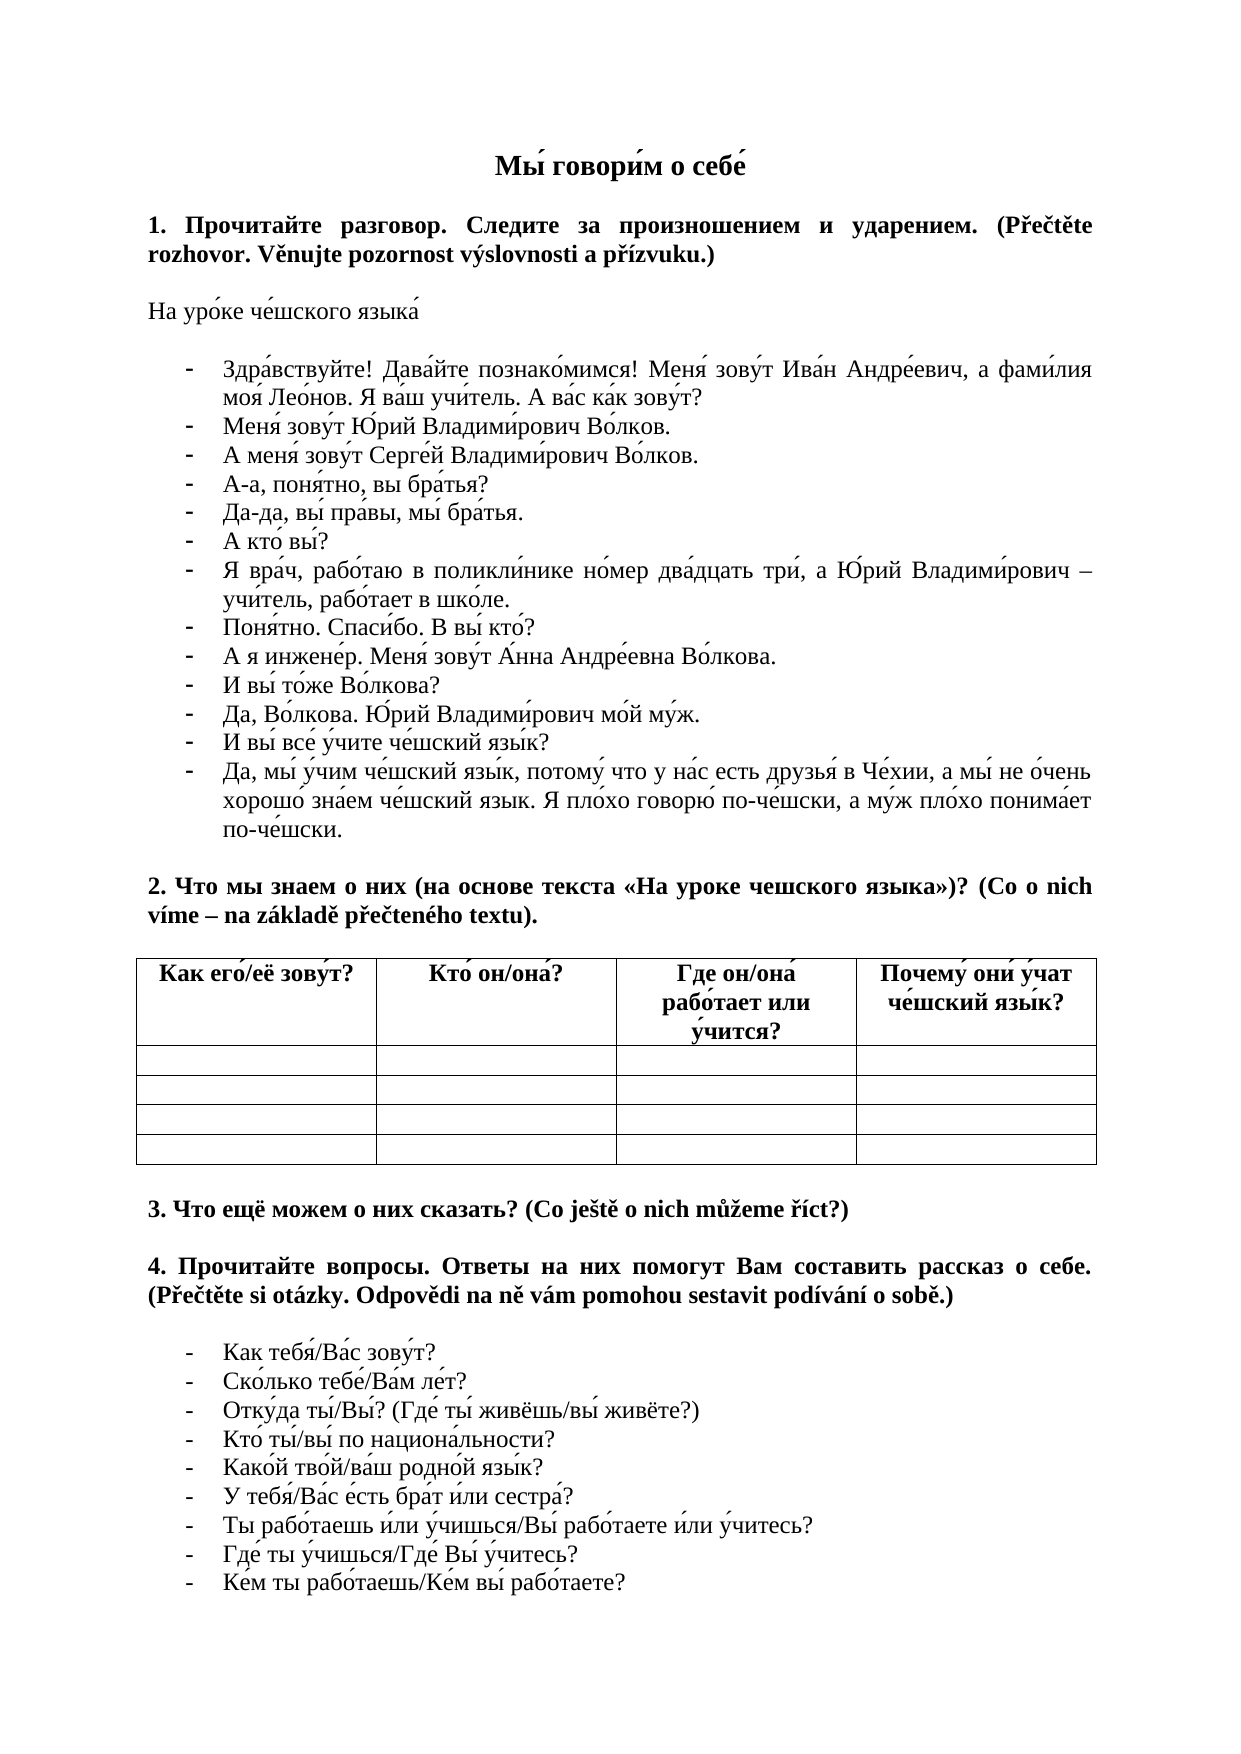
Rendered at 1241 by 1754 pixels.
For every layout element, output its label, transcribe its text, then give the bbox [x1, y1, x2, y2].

table_cell [137, 1105, 376, 1134]
text 2. Что мы знаем о них (на основе текста «На уроке чешского языка»)? (Co o nich víme – na základě přečteného textu). [148, 871, 1093, 929]
table_header Почему́ они́ у́чат че́шский язы́к? [857, 959, 1096, 1045]
list И вы́ то́же Во́лкова? [185, 670, 1093, 699]
list А-а, поня́тно, вы бра́тья? [185, 469, 1093, 497]
list Поня́тно. Спаси́бо. В вы́ кто́? [185, 612, 1093, 641]
list А я инжене́р. Меня́ зову́т А́нна Андре́евна Во́лкова. [185, 641, 1093, 670]
text Мы́ говори́м о себе́ [148, 148, 1093, 181]
list Да-да, вы́ пра́вы, мы́ бра́тья. [185, 497, 1093, 526]
list И вы́ все́ у́чите че́шский язы́к? [185, 727, 1093, 756]
list Ско́лько тебе́/Ва́м ле́т? [185, 1366, 1093, 1395]
list А меня́ зову́т Серге́й Владими́рович Во́лков. [185, 440, 1093, 469]
list У тебя́/Ва́с е́сть бра́т и́ли сестра́? [185, 1481, 1093, 1510]
table_header Где он/она́ рабо́тает или у́чится? [617, 959, 856, 1045]
text 4. Прочитайте вопросы. Ответы на них помогут Вам составить рассказ о себе. (Přečtěte si otázky. Odpovědi na ně vám pomohou sestavit podívání o sobě.) [148, 1251, 1093, 1309]
table_cell [617, 1135, 856, 1164]
list Да, мы́ у́чим че́шский язы́к, потому́ что у на́с есть друзья́ в Че́хии, а мы́ не о́чень хорошо́ зна́ем че́шский язык. Я пло́хо говорю́ по-че́шски, а му́ж пло́хо понима́ет по-че́шски. [185, 756, 1093, 842]
list Я вра́ч, рабо́таю в поликли́нике но́мер два́дцать три́, а Ю́рий Владими́рович – учи́тель, рабо́тает в шко́ле. [185, 555, 1093, 612]
text 1. Прочитайте разговор. Следите за произношением и ударением. (Přečtěte rozhovor. Věnujte pozornost výslovnosti a přízvuku.) [148, 210, 1093, 267]
table_cell [857, 1076, 1096, 1104]
list Отку́да ты́/Вы́? (Где́ ты́ живёшь/вы́ живёте?) [185, 1395, 1093, 1424]
table_cell [857, 1046, 1096, 1074]
list Ты рабо́таешь и́ли у́чишься/Вы́ рабо́таете и́ли у́читесь? [185, 1510, 1093, 1539]
list Да, Во́лкова. Ю́рий Владими́рович мо́й му́ж. [185, 699, 1093, 727]
table_cell [857, 1135, 1096, 1164]
list Где́ ты у́чишься/Где́ Вы́ у́читесь? [185, 1539, 1093, 1567]
table_cell [137, 1046, 376, 1074]
list Ке́м ты рабо́таешь/Ке́м вы́ рабо́таете? [185, 1567, 1093, 1596]
table_cell [377, 1076, 616, 1104]
table_cell [377, 1105, 616, 1134]
list Как тебя́/Ва́с зову́т? [185, 1337, 1093, 1366]
table_cell [137, 1135, 376, 1164]
table_cell [137, 1076, 376, 1104]
table_cell [377, 1135, 616, 1164]
table_header Кто́ он/она́? [377, 959, 616, 1045]
text На уро́ке че́шского языка́ [148, 296, 1093, 325]
table_cell [857, 1105, 1096, 1134]
table_cell [617, 1105, 856, 1134]
table_cell [617, 1046, 856, 1074]
table_header Как его́/её зову́т? [137, 959, 376, 1045]
table_cell [377, 1046, 616, 1074]
text 3. Что ещё можем о них сказать? (Co ještě o nich můžeme říct?) [148, 1194, 1093, 1222]
list Меня́ зову́т Ю́рий Владими́рович Во́лков. [185, 411, 1093, 440]
list Кто́ ты́/вы́ по национа́льности? [185, 1424, 1093, 1452]
table_cell [617, 1076, 856, 1104]
list А кто́ вы́? [185, 526, 1093, 555]
list Како́й тво́й/ва́ш родно́й язы́к? [185, 1452, 1093, 1481]
list Здра́вствуйте! Дава́йте познако́мимся! Меня́ зову́т Ива́н Андре́евич, а фами́лия моя́ Лео́нов. Я ва́ш учи́тель. А ва́с ка́к зову́т? [185, 354, 1093, 411]
